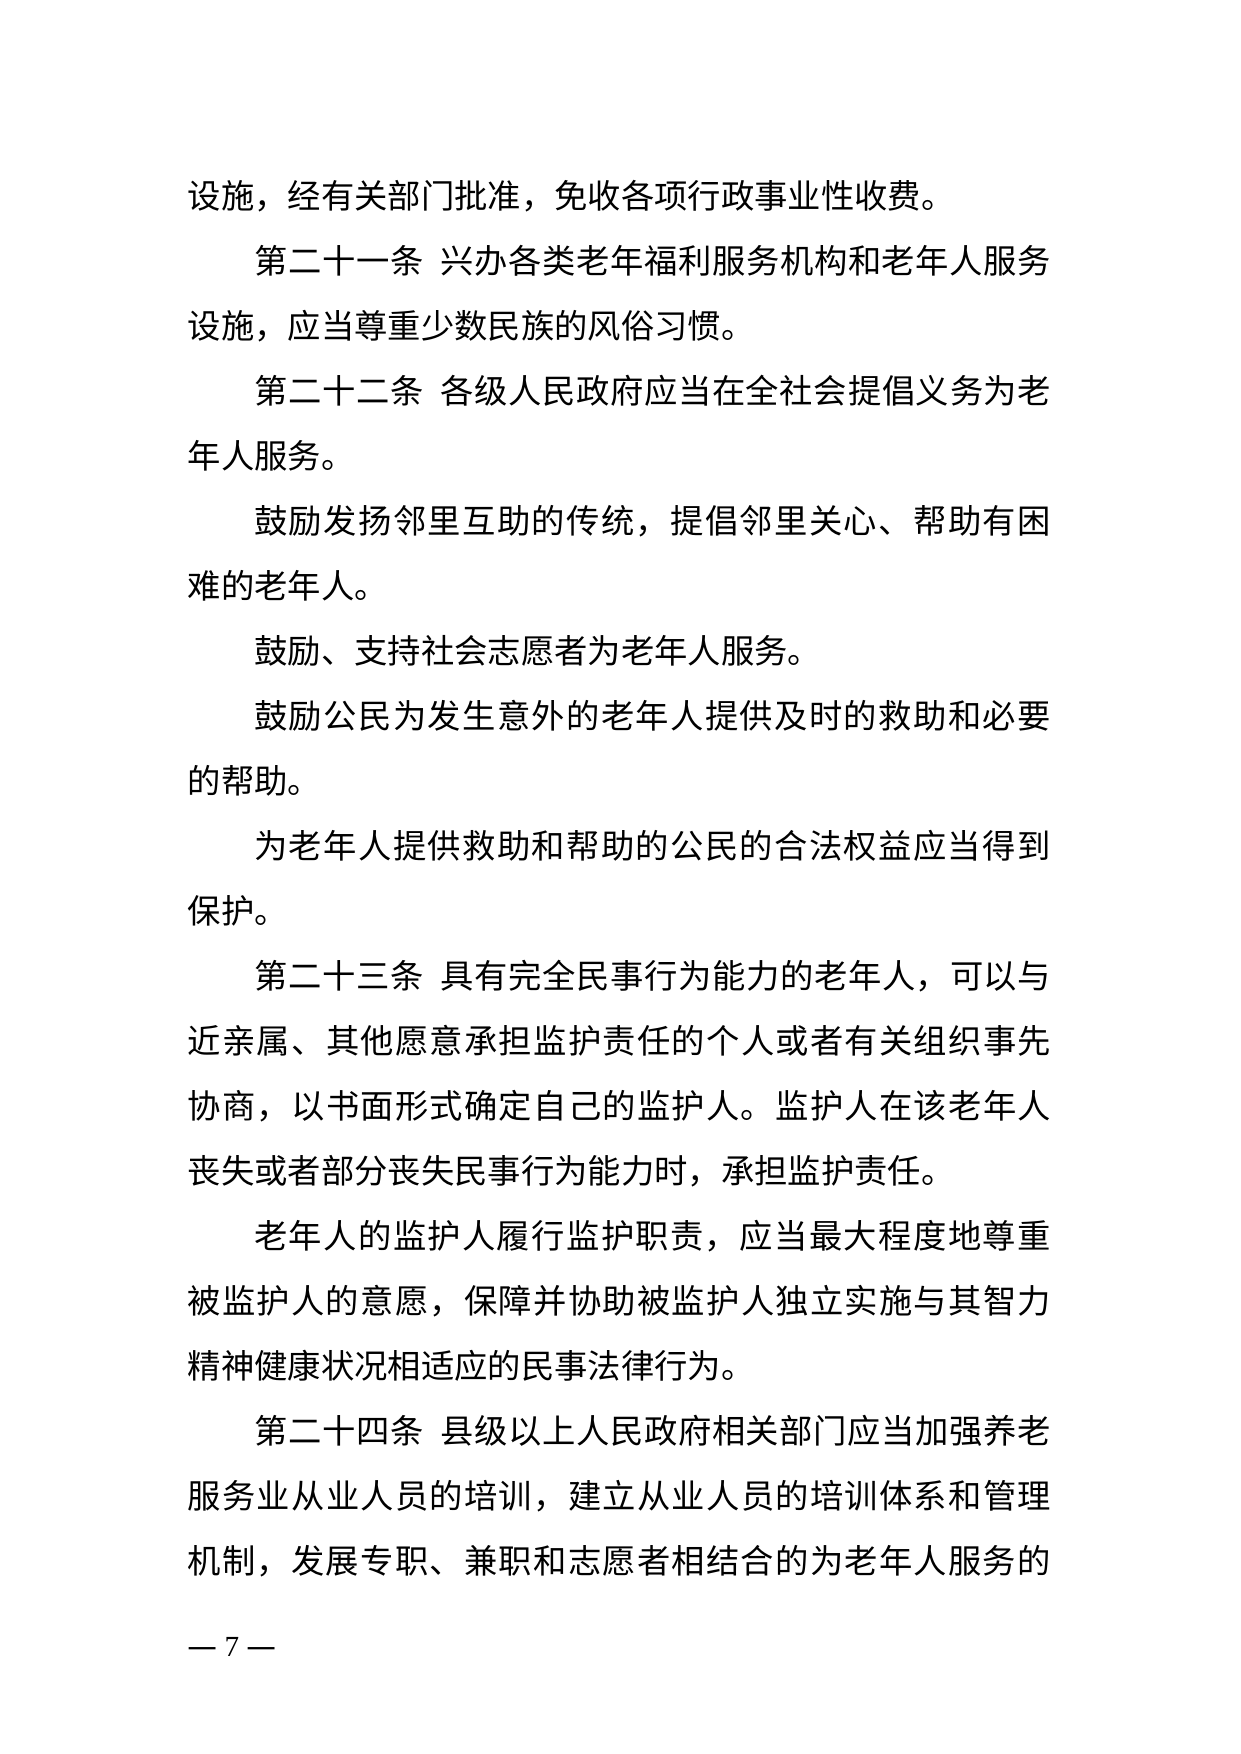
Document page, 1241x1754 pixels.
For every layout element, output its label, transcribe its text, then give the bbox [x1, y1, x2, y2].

text 为老年人提供救助和帮助的公民的合法权益应当得到保护。 [187, 812, 1053, 942]
text 老年人的监护人履行监护职责，应当最大程度地尊重被监护人的意愿，保障并协助被监护人独立实施与其智力、精神健康状况相适应的民事法律行为。 [187, 1202, 1053, 1397]
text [187, 1397, 1053, 1592]
text 第二十一条 兴办各类老年福利服务机构和老年人服务设施，应当尊重少数民族的风俗习惯。 [187, 227, 1053, 357]
text 第二十三条 具有完全民事行为能力的老年人，可以与近亲属、其他愿意承担监护责任的个人或者有关组织事先协商，以书面形式确定自己的监护人。监护人在该老年人丧失或者部分丧失民事行为能力时，承担监护责任。 [187, 942, 1053, 1202]
text 第二十二条 各级人民政府应当在全社会提倡义务为老年人服务。 [187, 357, 1053, 487]
text 鼓励发扬邻里互助的传统，提倡邻里关心、帮助有困难的老年人。 [187, 487, 1053, 617]
text 鼓励公民为发生意外的老年人提供及时的救助和必要的帮助。 [187, 682, 1053, 812]
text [187, 162, 1053, 227]
text 鼓励、支持社会志愿者为老年人服务。 [187, 617, 1053, 682]
